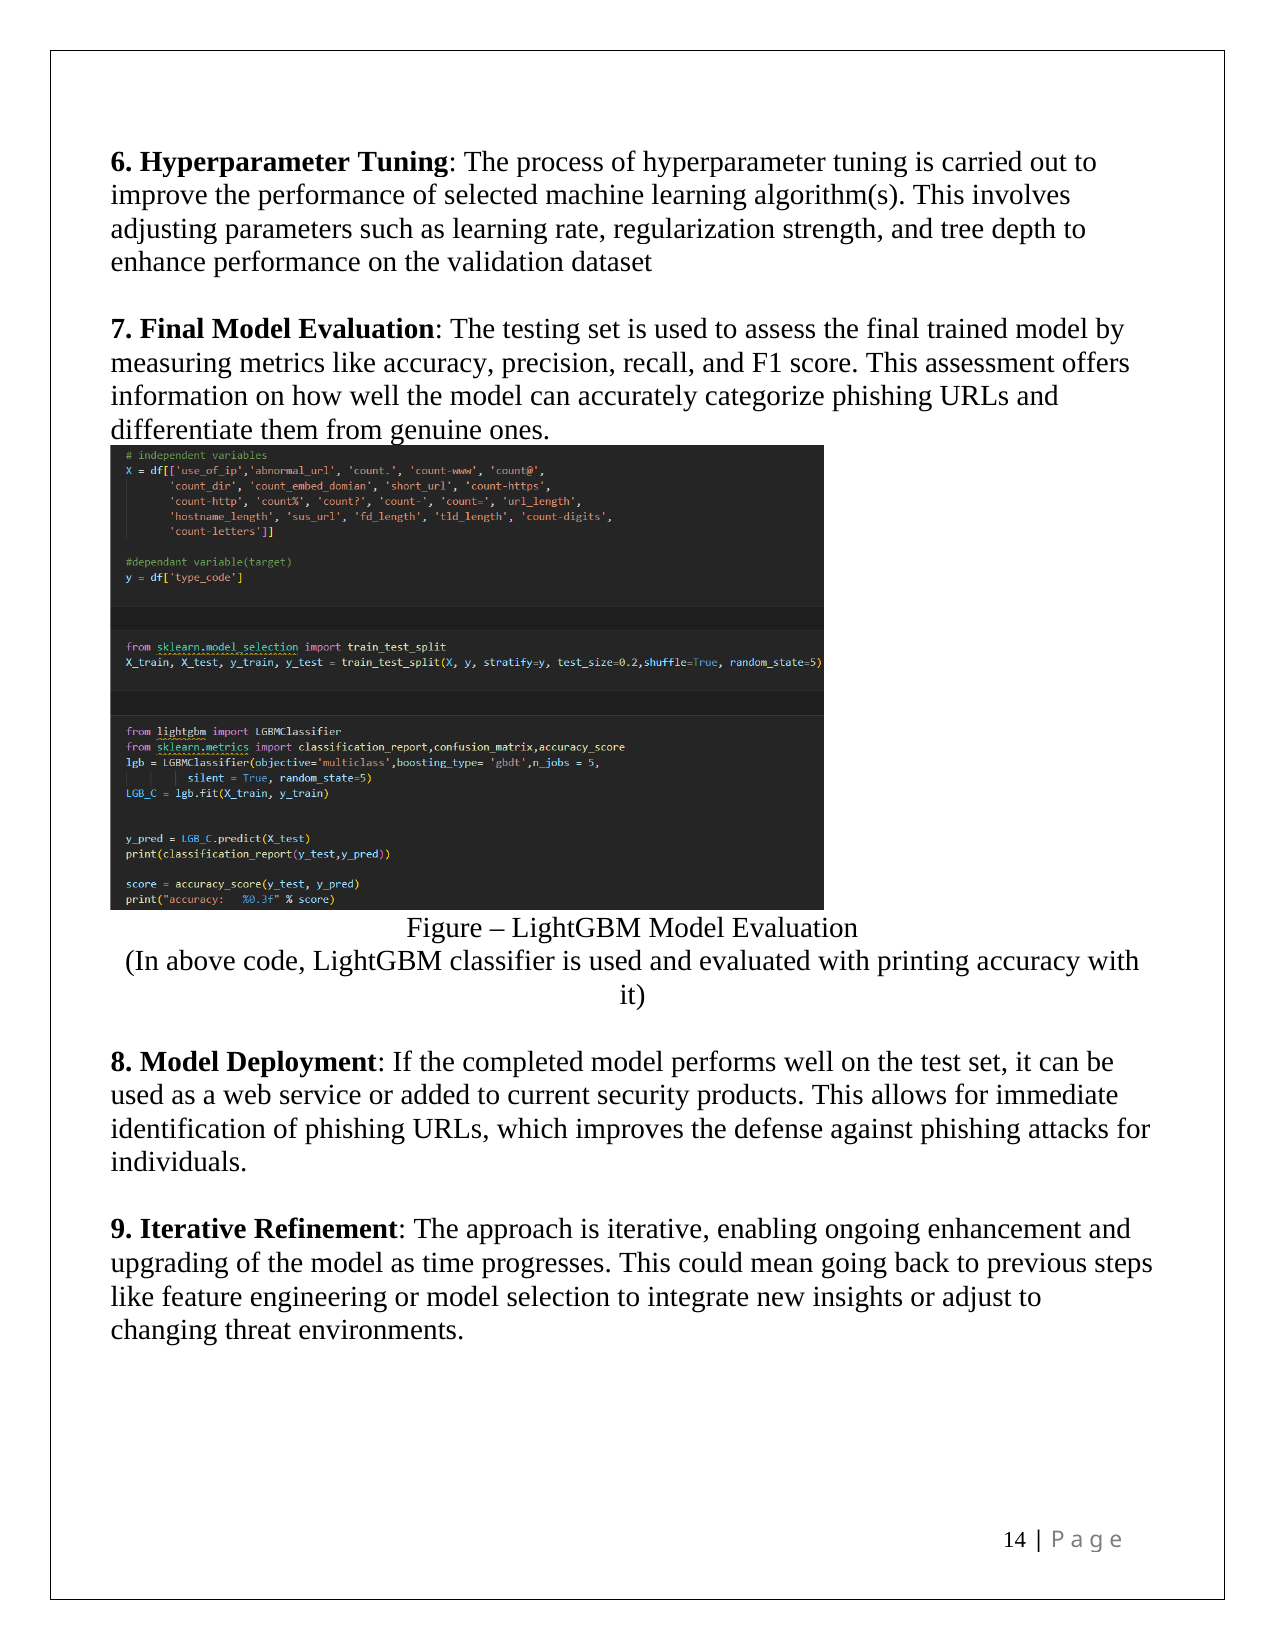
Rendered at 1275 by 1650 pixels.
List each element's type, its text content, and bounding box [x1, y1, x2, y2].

text 9. Iterative Refinement: The approach is iterative, enabling ongoing enhancement and upgrading of the model as time progresses. This could mean going back to previous steps like feature engineering or model selection to integrate new insights or adjust to changing threat environments. [110, 1212, 1154, 1346]
text 8. Model Deployment: If the completed model performs well on the test set, it can be used as a web service or added to current security products. This allows for immediate identification of phishing URLs, which improves the defense against phishing attacks for individuals. [110, 1044, 1154, 1178]
text Figure – LightGBM Model Evaluation [110, 910, 1154, 943]
picture [110, 445, 824, 910]
text (In above code, LightGBM classifier is used and evaluated with printing accuracy with it) [110, 943, 1154, 1010]
text 7. Final Model Evaluation: The testing set is used to assess the final trained model by measuring metrics like accuracy, precision, recall, and F1 score. This assessment offers information on how well the model can accurately categorize phishing URLs and differentiate them from genuine ones. [110, 311, 1154, 446]
text 6. Hyperparameter Tuning: The process of hyperparameter tuning is carried out to improve the performance of selected machine learning algorithm(s). This involves adjusting parameters such as learning rate, regularization strength, and tree depth to enhance performance on the validation dataset [652, 144, 1154, 278]
